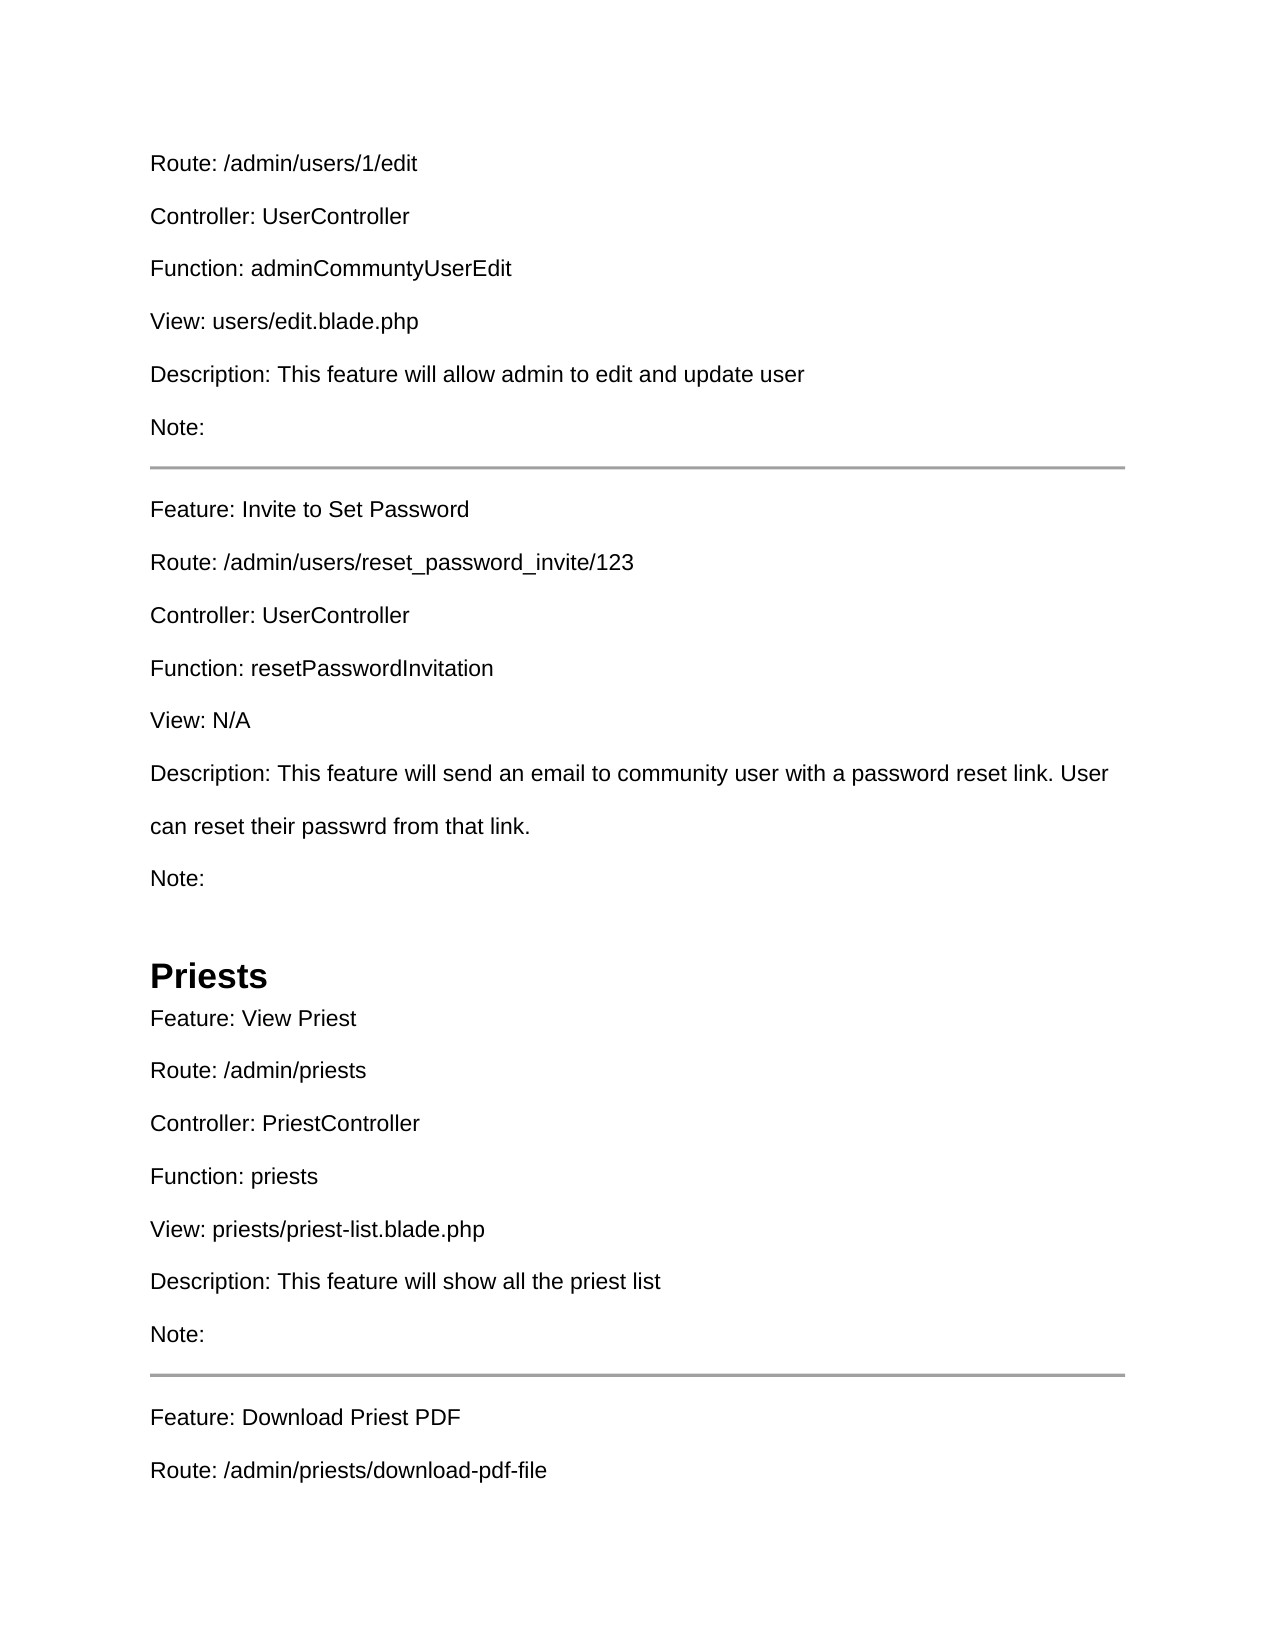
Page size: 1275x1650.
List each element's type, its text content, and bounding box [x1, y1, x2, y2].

text Function: adminCommuntyUserEdit [150, 255, 1125, 282]
text Note: [150, 865, 1125, 892]
text Route: /admin/priests/download-pdf-file [150, 1457, 1125, 1483]
text Function: resetPasswordInvitation [150, 654, 1125, 681]
subtitle Priests [150, 956, 1125, 996]
text Description: This feature will send an email to community user with a password reset link. User can reset their passwrd from that link. [150, 760, 1125, 839]
text Feature: Invite to Set Password [150, 496, 1125, 523]
text View: users/edit.blade.php [150, 308, 1125, 334]
text Feature: Download Priest PDF [150, 1404, 1125, 1430]
text Controller: UserController [150, 602, 1125, 628]
text View: N/A [150, 707, 1125, 734]
text Note: [150, 1321, 1125, 1347]
text Controller: UserController [150, 203, 1125, 229]
text Controller: PriestController [150, 1110, 1125, 1136]
text Route: /admin/users/1/edit [150, 150, 1125, 176]
text Route: /admin/priests [150, 1057, 1125, 1084]
text View: priests/priest-list.blade.php [150, 1216, 1125, 1242]
text Feature: View Priest [150, 1005, 1125, 1031]
text Description: This feature will show all the priest list [150, 1268, 1125, 1294]
text Function: priests [150, 1163, 1125, 1189]
text Description: This feature will allow admin to edit and update user [150, 361, 1125, 387]
text Note: [150, 413, 1125, 440]
text Route: /admin/users/reset_password_invite/123 [150, 549, 1125, 576]
